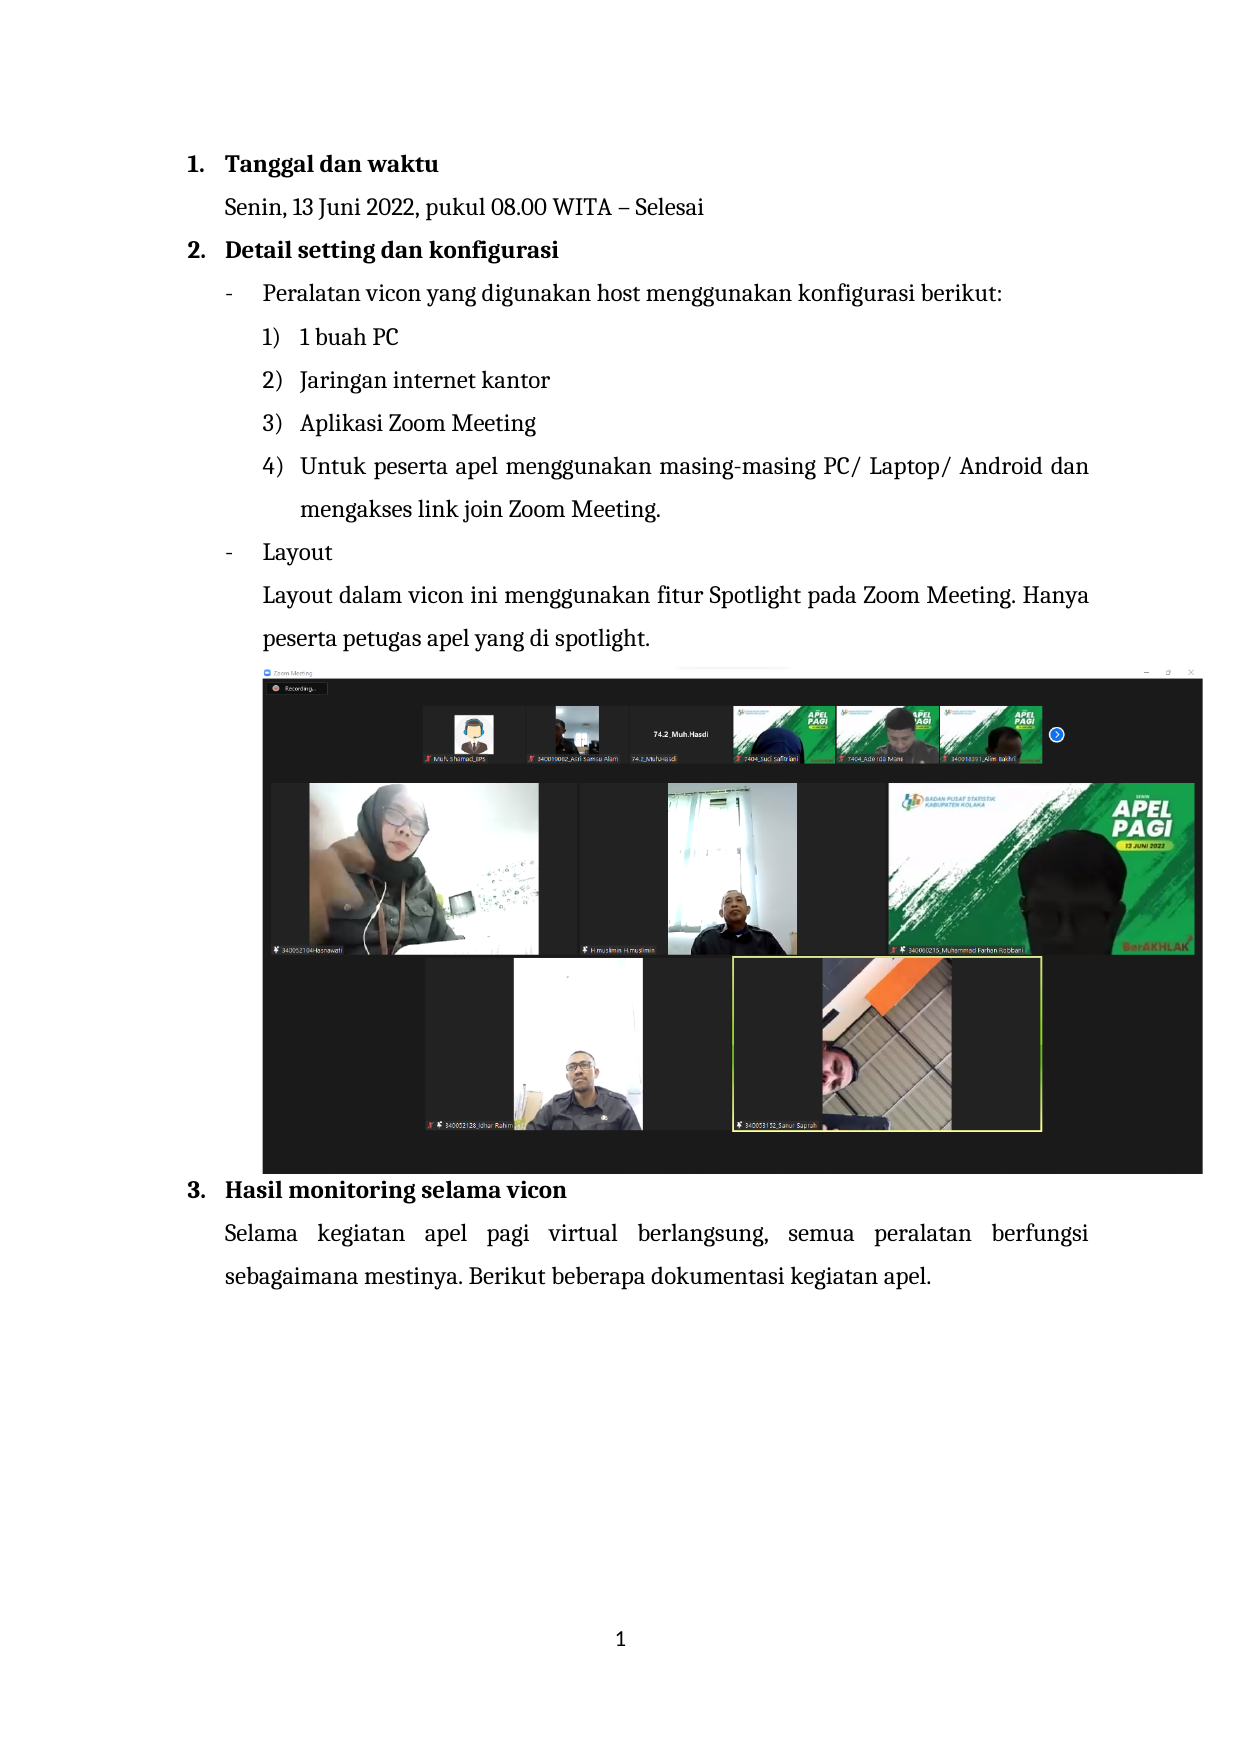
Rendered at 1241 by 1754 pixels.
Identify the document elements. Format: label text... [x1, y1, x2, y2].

list Tanggal dan waktu [187, 150, 1090, 179]
list Untuk peserta apel menggunakan masing-masing PC/ Laptop/ Android dan mengakses link join Zoom Meeting. [262, 452, 1090, 524]
list Layout dalam vicon ini menggunakan fitur Spotlight pada Zoom Meeting. Hanya peserta petugas apel yang di spotlight. [262, 581, 1090, 653]
list Detail setting dan konfigurasi [187, 236, 1090, 265]
list Layout [225, 538, 1090, 567]
list Senin, 13 Juni 2022, pukul 08.00 WITA – Selesai [225, 193, 1090, 222]
list 1 buah PC [262, 322, 1090, 351]
list Selama kegiatan apel pagi virtual berlangsung, semua peralatan berfungsi sebagaimana mestinya. Berikut beberapa dokumentasi kegiatan apel. [225, 1219, 1090, 1291]
list Aplikasi Zoom Meeting [262, 409, 1090, 437]
list Hasil monitoring selama vicon [187, 1176, 1090, 1204]
list Jaringan internet kantor [262, 366, 1090, 394]
list Peralatan vicon yang digunakan host menggunakan konfigurasi berikut: [225, 279, 1090, 308]
picture [262, 667, 1203, 1174]
